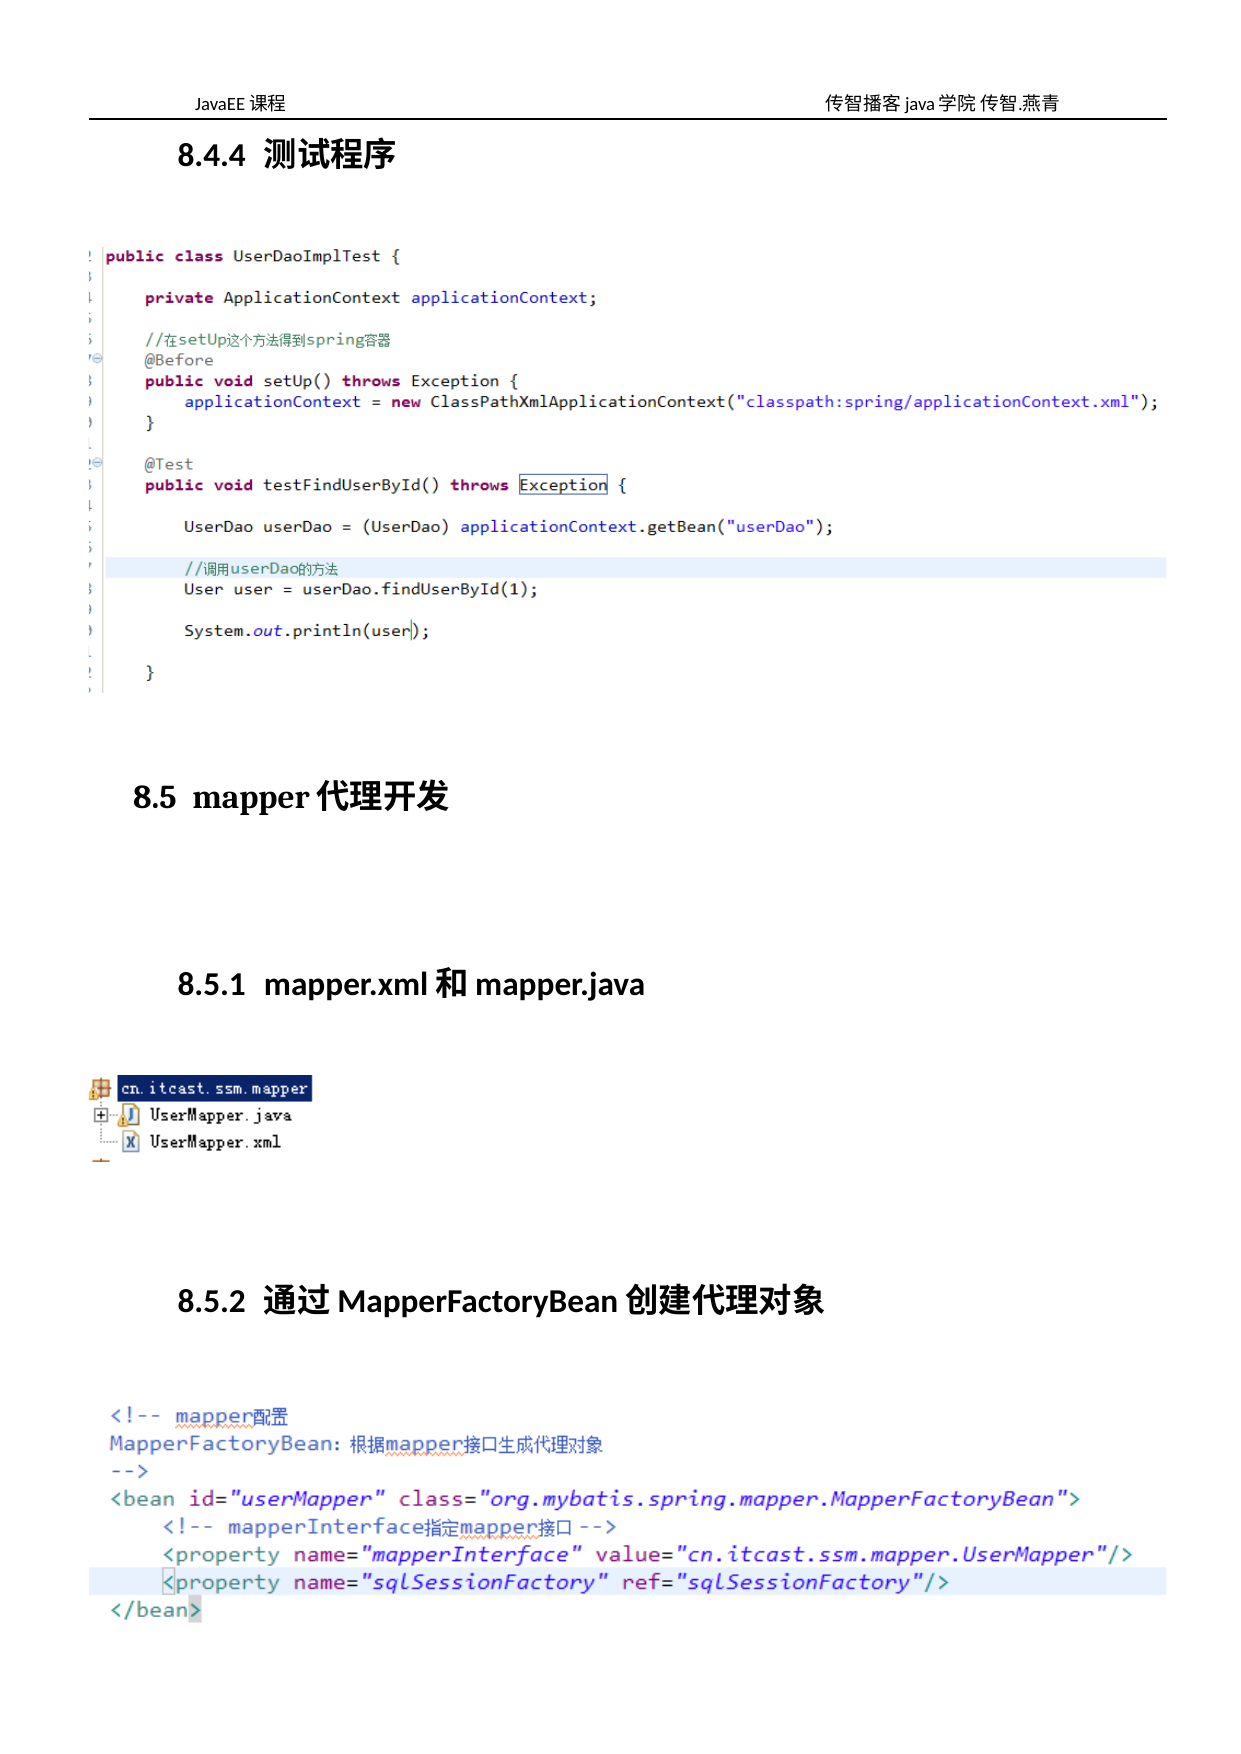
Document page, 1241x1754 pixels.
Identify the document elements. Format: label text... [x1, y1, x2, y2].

picture [88, 247, 1167, 693]
subtitle mapper代理开发 [133, 762, 1167, 827]
picture [88, 1392, 1167, 1639]
subtitle 测试程序 [177, 120, 1167, 185]
subtitle mapper.xml和mapper.java [177, 948, 1167, 1013]
subtitle 通过MapperFactoryBean创建代理对象 [177, 1265, 1167, 1330]
picture [88, 1075, 328, 1162]
